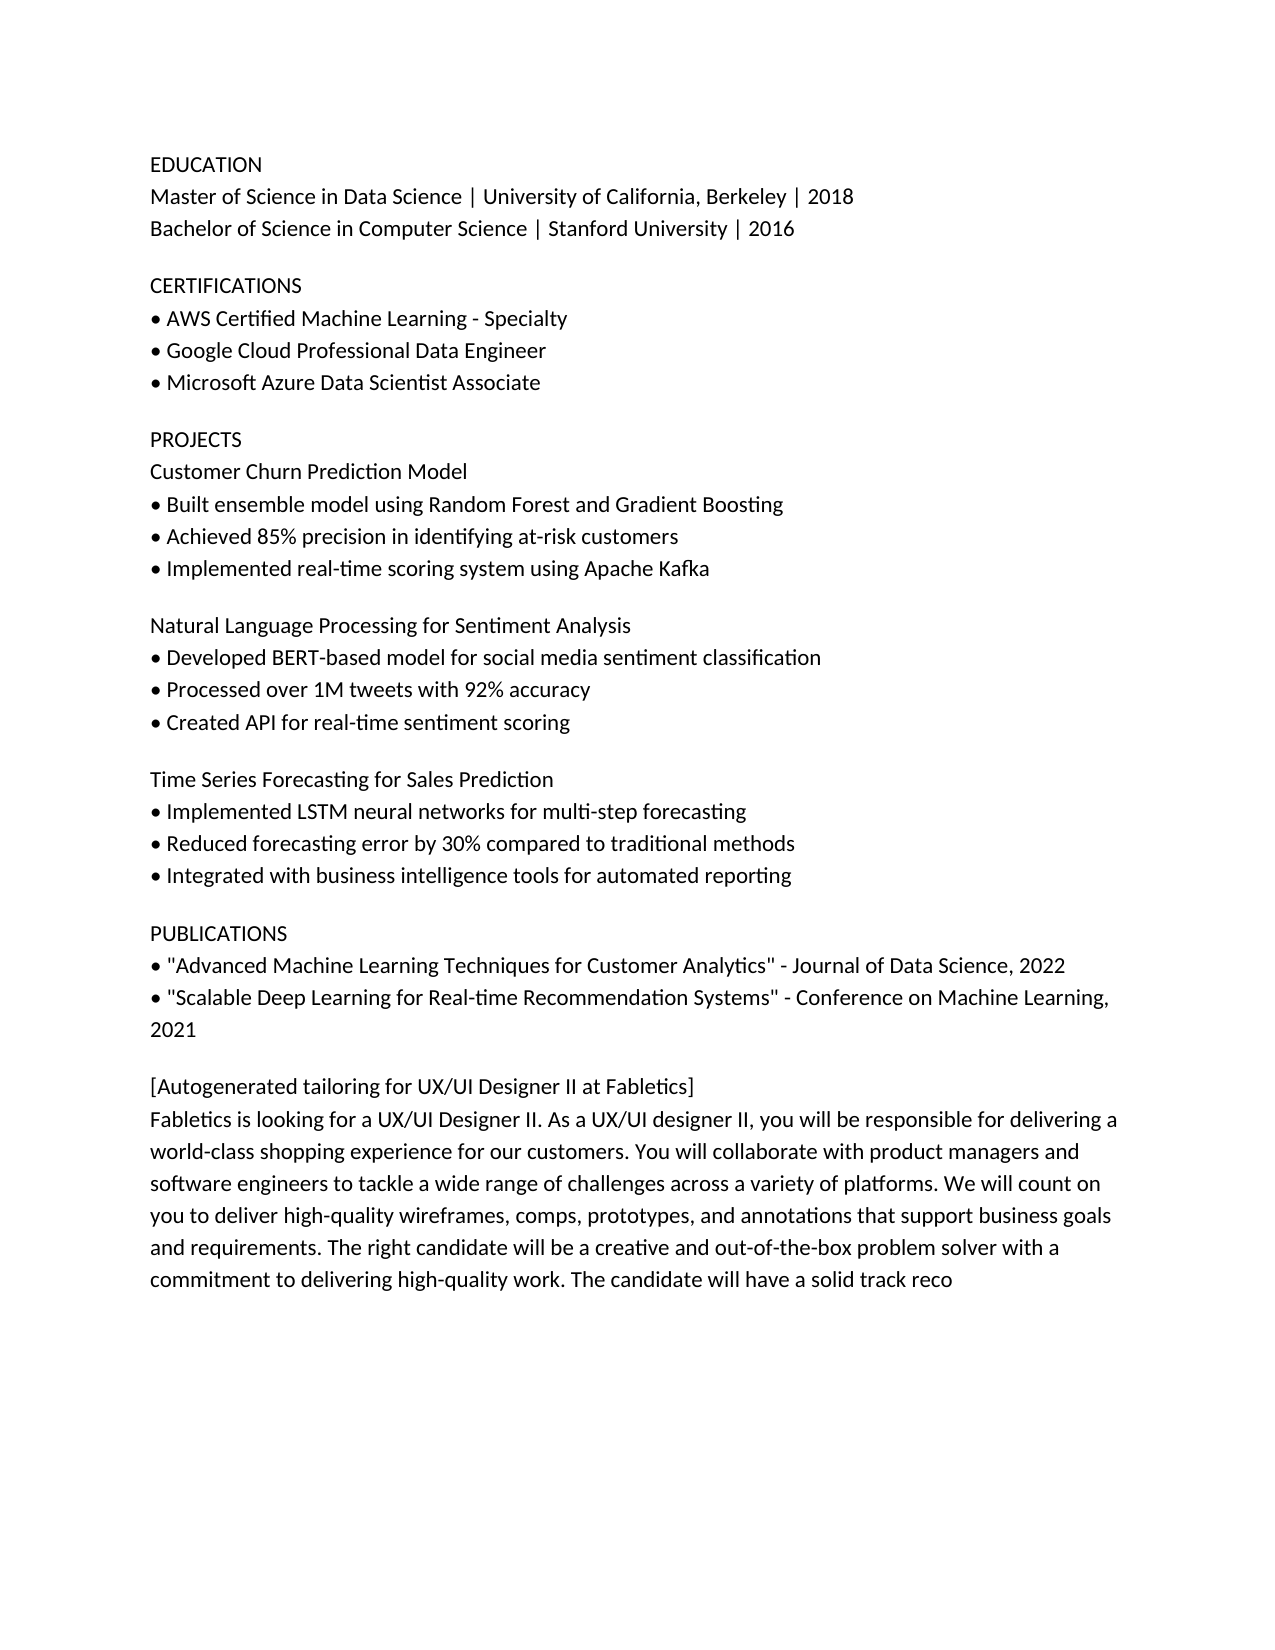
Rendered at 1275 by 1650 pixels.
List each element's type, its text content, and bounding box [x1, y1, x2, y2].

text PROJECTS Customer Churn Prediction Model • Built ensemble model using Random Forest and Gradient Boosting • Achieved 85% precision in identifying at-risk customers • Implemented real-time scoring system using Apache Kafka [150, 425, 1125, 582]
text PUBLICATIONS • "Advanced Machine Learning Techniques for Customer Analytics" - Journal of Data Science, 2022 • "Scalable Deep Learning for Real-time Recommendation Systems" - Conference on Machine Learning, 2021 [150, 919, 1125, 1043]
text CERTIFICATIONS • AWS Certified Machine Learning - Specialty • Google Cloud Professional Data Engineer • Microsoft Azure Data Scientist Associate [150, 272, 1125, 396]
text EDUCATION Master of Science in Data Science | University of California, Berkeley | 2018 Bachelor of Science in Computer Science | Stanford University | 2016 [150, 150, 1125, 242]
text Time Series Forecasting for Sales Prediction • Implemented LSTM neural networks for multi-step forecasting • Reduced forecasting error by 30% compared to traditional methods • Integrated with business intelligence tools for automated reporting [150, 765, 1125, 889]
text [Autogenerated tailoring for UX/UI Designer II at Fabletics] Fabletics is looking for a UX/UI Designer II. As a UX/UI designer II, you will be responsible for delivering a world-class shopping experience for our customers. You will collaborate with product managers and software engineers to tackle a wide range of challenges across a variety of platforms. We will count on you to deliver high-quality wireframes, comps, prototypes, and annotations that support business goals and requirements. The right candidate will be a creative and out-of-the-box problem solver with a commitment to delivering high-quality work. The candidate will have a solid track reco [150, 1072, 1125, 1294]
text Natural Language Processing for Sentiment Analysis • Developed BERT-based model for social media sentiment classification • Processed over 1M tweets with 92% accuracy • Created API for real-time sentiment scoring [150, 611, 1125, 736]
